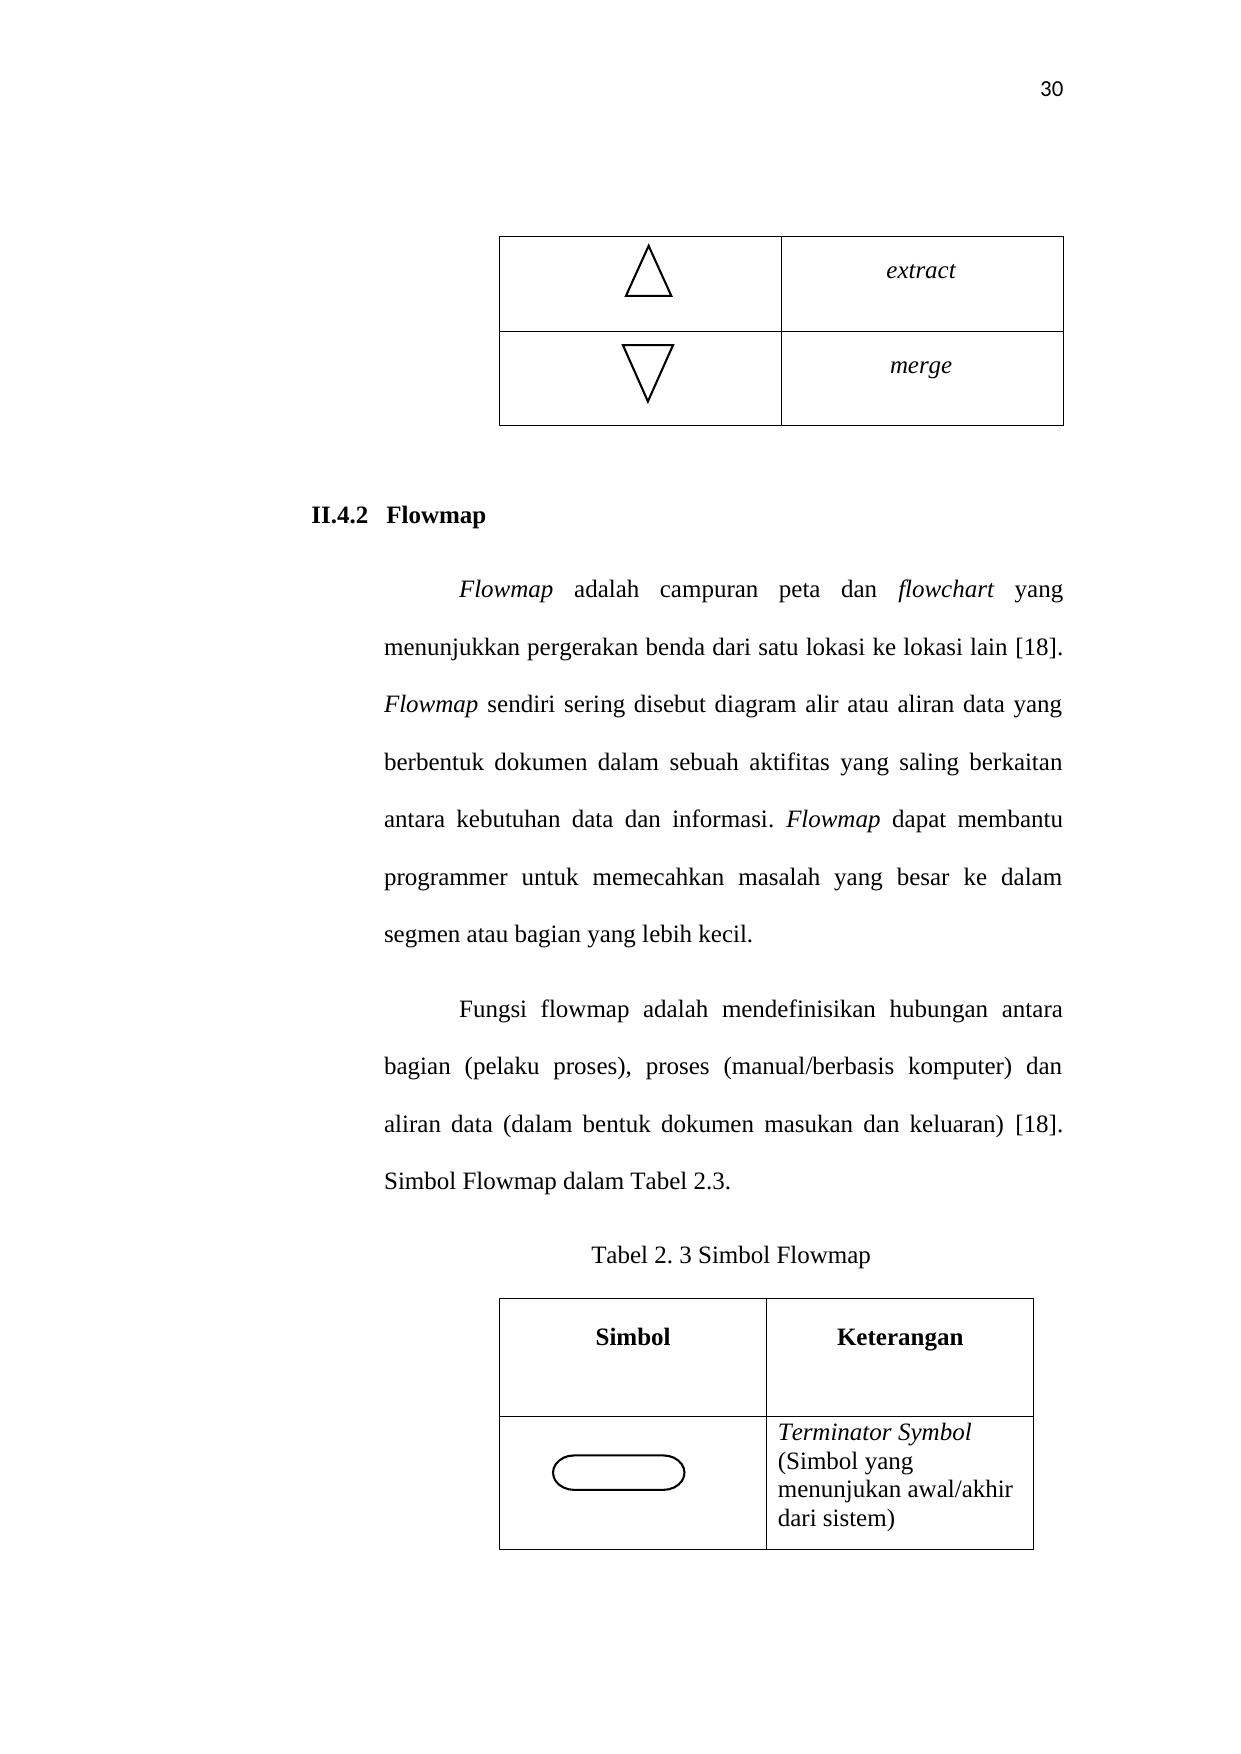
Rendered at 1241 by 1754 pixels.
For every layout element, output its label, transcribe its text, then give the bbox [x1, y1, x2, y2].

text Tabel 2. 3 Simbol Flowmap [399, 1240, 1063, 1269]
text Flowmap adalah campuran peta dan flowchart yang menunjukkan pergerakan benda dari satu lokasi ke lokasi lain [18]. Flowmap sendiri sering disebut diagram alir atau aliran data yang berbentuk dokumen dalam sebuah aktifitas yang saling berkaitan antara kebutuhan data dan informasi. Flowmap dapat membantu programmer untuk memecahkan masalah yang besar ke dalam segmen atau bagian yang lebih kecil. [384, 574, 1063, 948]
table_header Keterangan [767, 1299, 1033, 1416]
table_cell merge [782, 332, 1063, 425]
table_cell [500, 332, 781, 425]
table_header Simbol [500, 1299, 766, 1416]
table_cell [500, 1417, 766, 1549]
table_cell extract [782, 237, 1063, 331]
table_cell [500, 237, 781, 331]
text Fungsi flowmap adalah mendefinisikan hubungan antara bagian (pelaku proses), proses (manual/berbasis komputer) dan aliran data (dalam bentuk dokumen masukan dan keluaran) [18]. Simbol Flowmap dalam Tabel 2.3. [384, 994, 1063, 1195]
table_cell Terminator Symbol (Simbol yang menunjukan awal/akhir dari sistem) [767, 1417, 1033, 1549]
subtitle Flowmap [311, 500, 1063, 529]
